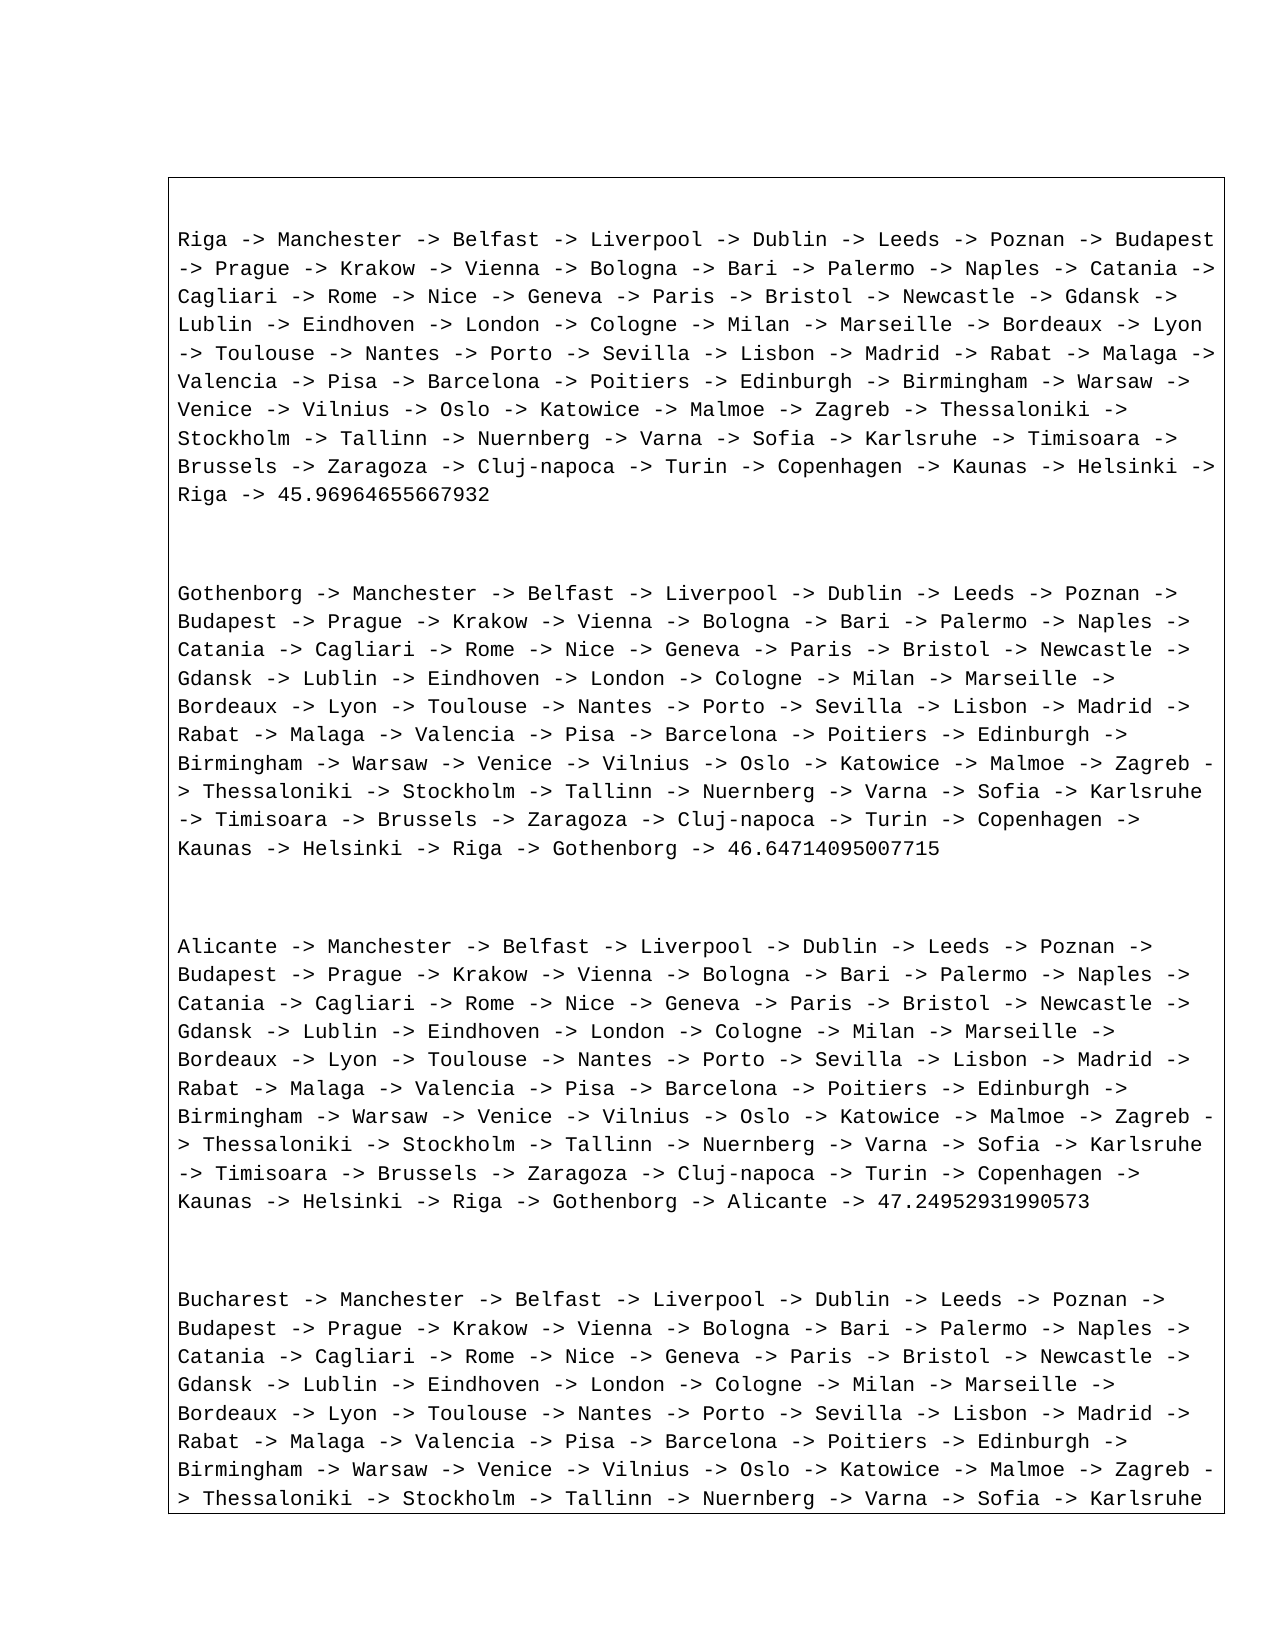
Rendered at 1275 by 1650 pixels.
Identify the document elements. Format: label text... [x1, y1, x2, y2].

text Alicante -> Manchester -> Belfast -> Liverpool -> Dublin -> Leeds -> Poznan -> Budapest -> Prague -> Krakow -> Vienna -> Bologna -> Bari -> Palermo -> Naples -> Catania -> Cagliari -> Rome -> Nice -> Geneva -> Paris -> Bristol -> Newcastle -> Gdansk -> Lublin -> Eindhoven -> London -> Cologne -> Milan -> Marseille -> Bordeaux -> Lyon -> Toulouse -> Nantes -> Porto -> Sevilla -> Lisbon -> Madrid -> Rabat -> Malaga -> Valencia -> Pisa -> Barcelona -> Poitiers -> Edinburgh -> Birmingham -> Warsaw -> Venice -> Vilnius -> Oslo -> Katowice -> Malmoe -> Zagreb -> Thessaloniki -> Stockholm -> Tallinn -> Nuernberg -> Varna -> Sofia -> Karlsruhe -> Timisoara -> Brussels -> Zaragoza -> Cluj-napoca -> Turin -> Copenhagen -> Kaunas -> Helsinki -> Riga -> Gothenborg -> Alicante -> 47.24952931990573 [169, 933, 1224, 1215]
text Riga -> Manchester -> Belfast -> Liverpool -> Dublin -> Leeds -> Poznan -> Budapest -> Prague -> Krakow -> Vienna -> Bologna -> Bari -> Palermo -> Naples -> Catania -> Cagliari -> Rome -> Nice -> Geneva -> Paris -> Bristol -> Newcastle -> Gdansk -> Lublin -> Eindhoven -> London -> Cologne -> Milan -> Marseille -> Bordeaux -> Lyon -> Toulouse -> Nantes -> Porto -> Sevilla -> Lisbon -> Madrid -> Rabat -> Malaga -> Valencia -> Pisa -> Barcelona -> Poitiers -> Edinburgh -> Birmingham -> Warsaw -> Venice -> Vilnius -> Oslo -> Katowice -> Malmoe -> Zagreb -> Thessaloniki -> Stockholm -> Tallinn -> Nuernberg -> Varna -> Sofia -> Karlsruhe -> Timisoara -> Brussels -> Zaragoza -> Cluj-napoca -> Turin -> Copenhagen -> Kaunas -> Helsinki -> Riga -> 45.96964655667932 [169, 226, 1224, 508]
text Gothenborg -> Manchester -> Belfast -> Liverpool -> Dublin -> Leeds -> Poznan -> Budapest -> Prague -> Krakow -> Vienna -> Bologna -> Bari -> Palermo -> Naples -> Catania -> Cagliari -> Rome -> Nice -> Geneva -> Paris -> Bristol -> Newcastle -> Gdansk -> Lublin -> Eindhoven -> London -> Cologne -> Milan -> Marseille -> Bordeaux -> Lyon -> Toulouse -> Nantes -> Porto -> Sevilla -> Lisbon -> Madrid -> Rabat -> Malaga -> Valencia -> Pisa -> Barcelona -> Poitiers -> Edinburgh -> Birmingham -> Warsaw -> Venice -> Vilnius -> Oslo -> Katowice -> Malmoe -> Zagreb -> Thessaloniki -> Stockholm -> Tallinn -> Nuernberg -> Varna -> Sofia -> Karlsruhe -> Timisoara -> Brussels -> Zaragoza -> Cluj-napoca -> Turin -> Copenhagen -> Kaunas -> Helsinki -> Riga -> Gothenborg -> 46.64714095007715 [169, 580, 1224, 861]
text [169, 1286, 1224, 1513]
